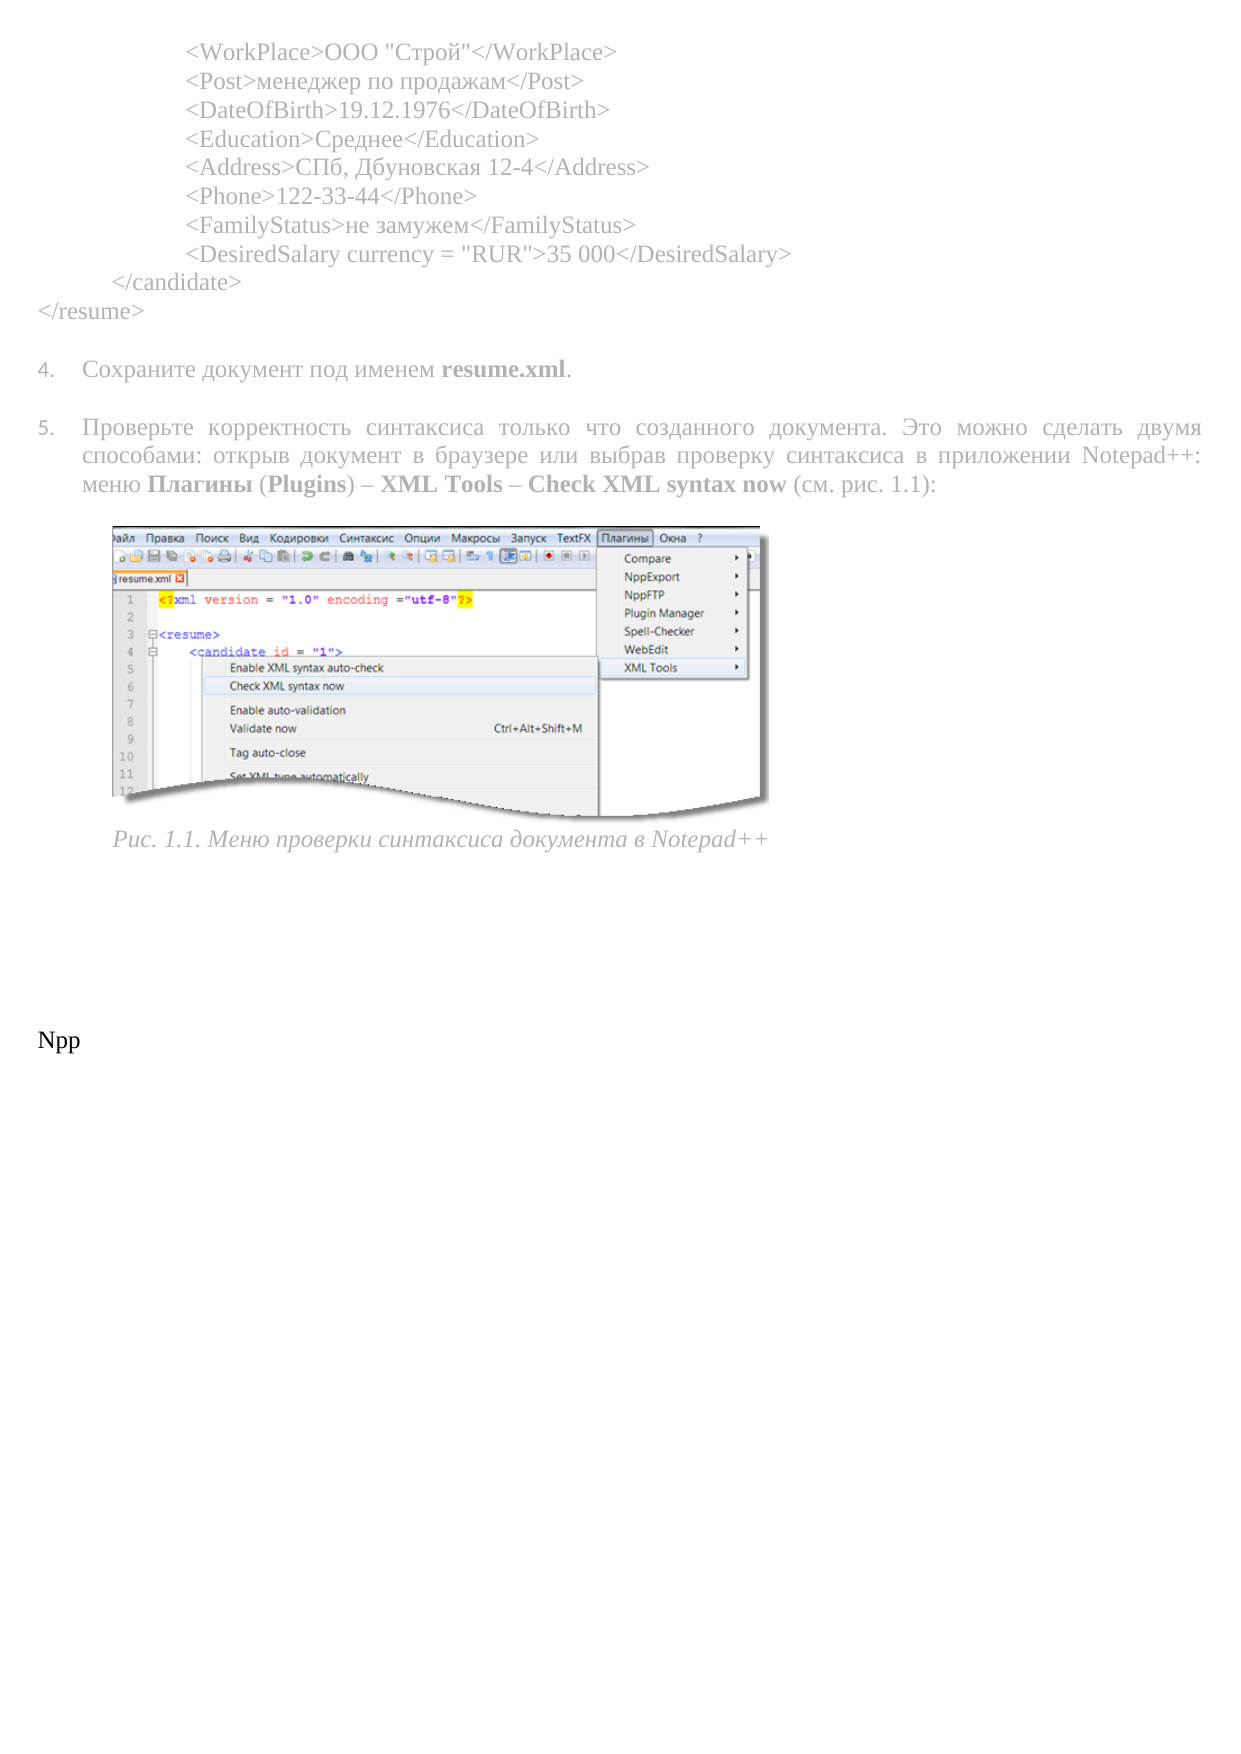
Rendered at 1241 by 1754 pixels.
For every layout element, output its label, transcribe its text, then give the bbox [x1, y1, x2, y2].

picture [112, 526, 769, 825]
text Рис. 1.1. Меню проверки синтаксиса документа в Notepad++ [112, 824, 1203, 853]
text </candidate> [37, 267, 1203, 296]
text <FamilyStatus>не замужем</FamilyStatus> [37, 210, 1203, 239]
list Сохраните документ под именем resume.xml. [37, 354, 1203, 383]
text <DesiredSalary currency = "RUR">35 000</DesiredSalary> [37, 239, 1203, 267]
text <Post>менеджер по продажам</Post> [37, 66, 1203, 95]
text </resume> [37, 296, 1203, 325]
text Npp [37, 1026, 1203, 1054]
text <Phone>122-33-44</Phone> [37, 181, 1203, 210]
text <Address>СПб, Дбуновская 12-4</Address> [37, 152, 1203, 181]
text <DateOfBirth>19.12.1976</DateOfBirth> [37, 95, 1203, 124]
text <Education>Среднее</Education> [37, 124, 1203, 152]
text <WorkPlace>ООО "Строй"</WorkPlace> [37, 37, 1203, 66]
list Проверьте корректность синтаксиса только что созданного документа. Это можно сделать двумя способами: открыв документ в браузере или выбрав проверку синтаксиса в приложении Notepad++: меню Плагины (Plugins) – XML Tools – Check XML syntax now (см. рис. 1.1): [37, 412, 1203, 498]
